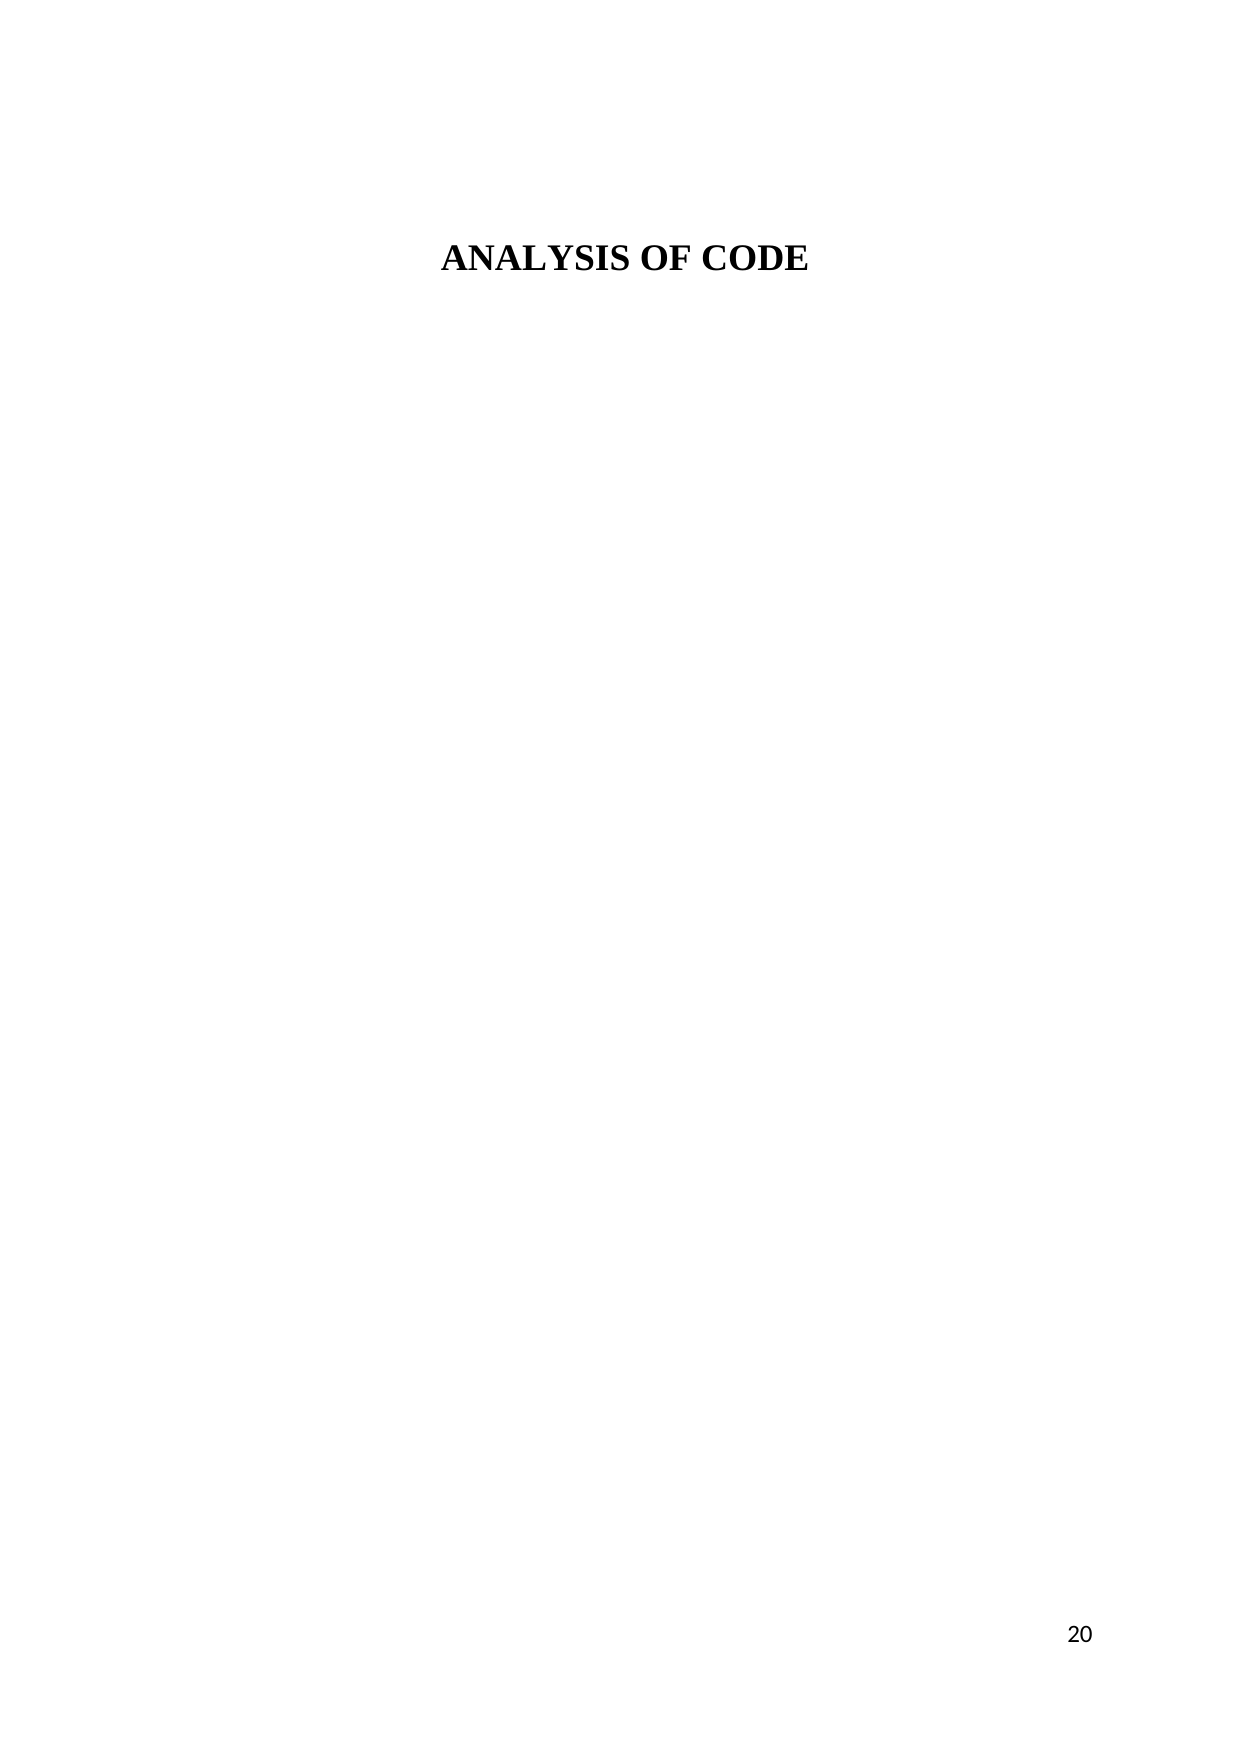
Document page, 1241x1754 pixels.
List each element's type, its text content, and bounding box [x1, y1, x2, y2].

text ANALYSIS OF CODE [150, 235, 1092, 278]
